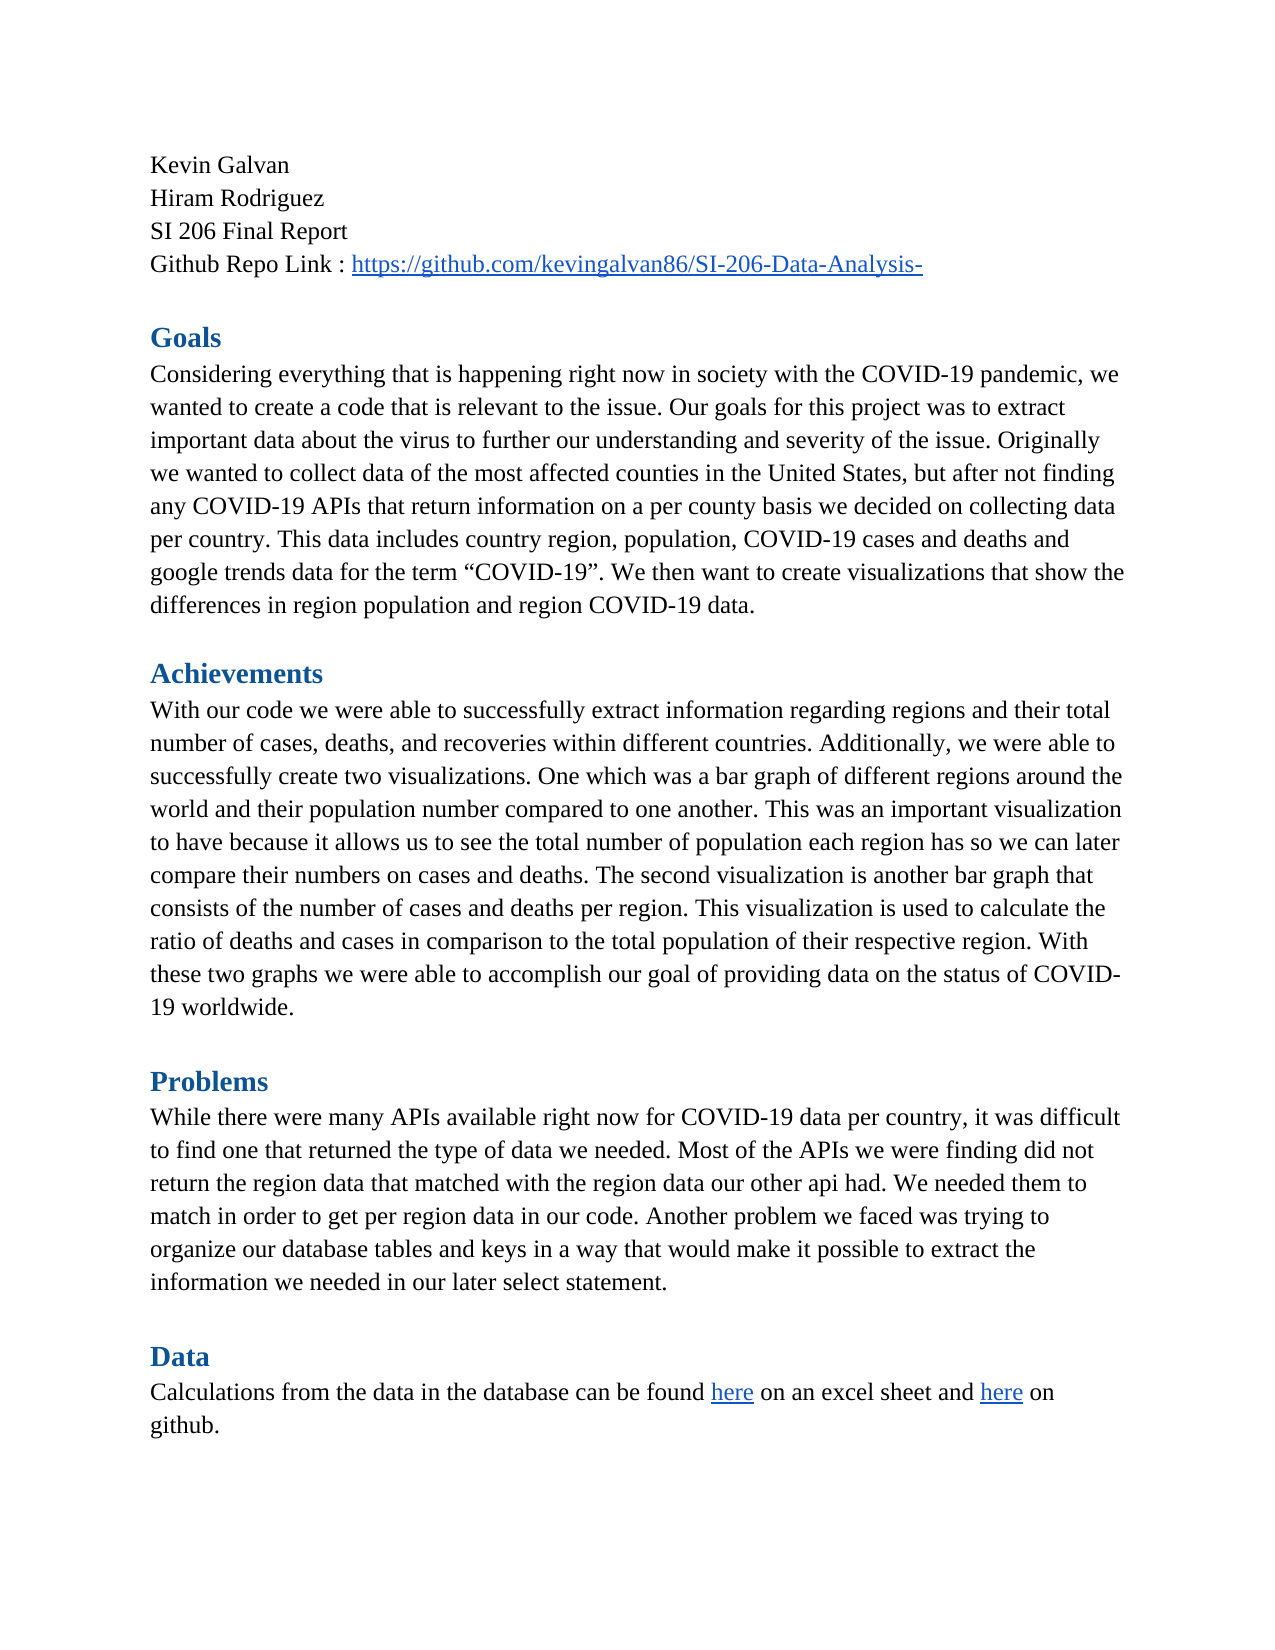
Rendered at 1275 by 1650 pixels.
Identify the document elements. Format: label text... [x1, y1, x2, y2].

text Achievements [150, 656, 1125, 690]
text Hiram Rodriguez [150, 183, 1125, 212]
text Goals [150, 321, 1125, 354]
text Kevin Galvan [150, 150, 1125, 179]
text Problems [150, 1064, 1125, 1097]
text While there were many APIs available right now for COVID-19 data per country, it was difficult to find one that returned the type of data we needed. Most of the APIs we were finding did not return the region data that matched with the region data our other api had. We needed them to match in order to get per region data in our code. Another problem we faced was trying to organize our database tables and keys in a way that would make it possible to extract the information we needed in our later select statement. [150, 1102, 1125, 1296]
text SI 206 Final Report [150, 216, 1125, 245]
text Calculations from the data in the database can be found here on an excel sheet and here on github. [150, 1377, 1125, 1439]
text Considering everything that is happening right now in society with the COVID-19 pandemic, we wanted to create a code that is relevant to the issue. Our goals for this project was to extract important data about the virus to further our understanding and severity of the issue. Originally we wanted to collect data of the most affected counties in the United States, but after not finding any COVID-19 APIs that return information on a per county basis we decided on collecting data per country. This data includes country region, population, COVID-19 cases and deaths and google trends data for the term “COVID-19”. We then want to create visualizations that show the differences in region population and region COVID-19 data. [150, 359, 1125, 619]
text With our code we were able to successfully extract information regarding regions and their total number of cases, deaths, and recoveries within different countries. Additionally, we were able to successfully create two visualizations. One which was a bar graph of different regions around the world and their population number compared to one another. This was an important visualization to have because it allows us to see the total number of population each region has so we can later compare their numbers on cases and deaths. The second visualization is another bar graph that consists of the number of cases and deaths per region. This visualization is used to calculate the ratio of deaths and cases in comparison to the total population of their respective region. With these two graphs we were able to accomplish our goal of providing data on the status of COVID-19 worldwide. [150, 695, 1125, 1021]
text Github Repo Link : https://github.com/kevingalvan86/SI-206-Data-Analysis- [150, 249, 1125, 278]
text Data [150, 1339, 1125, 1372]
